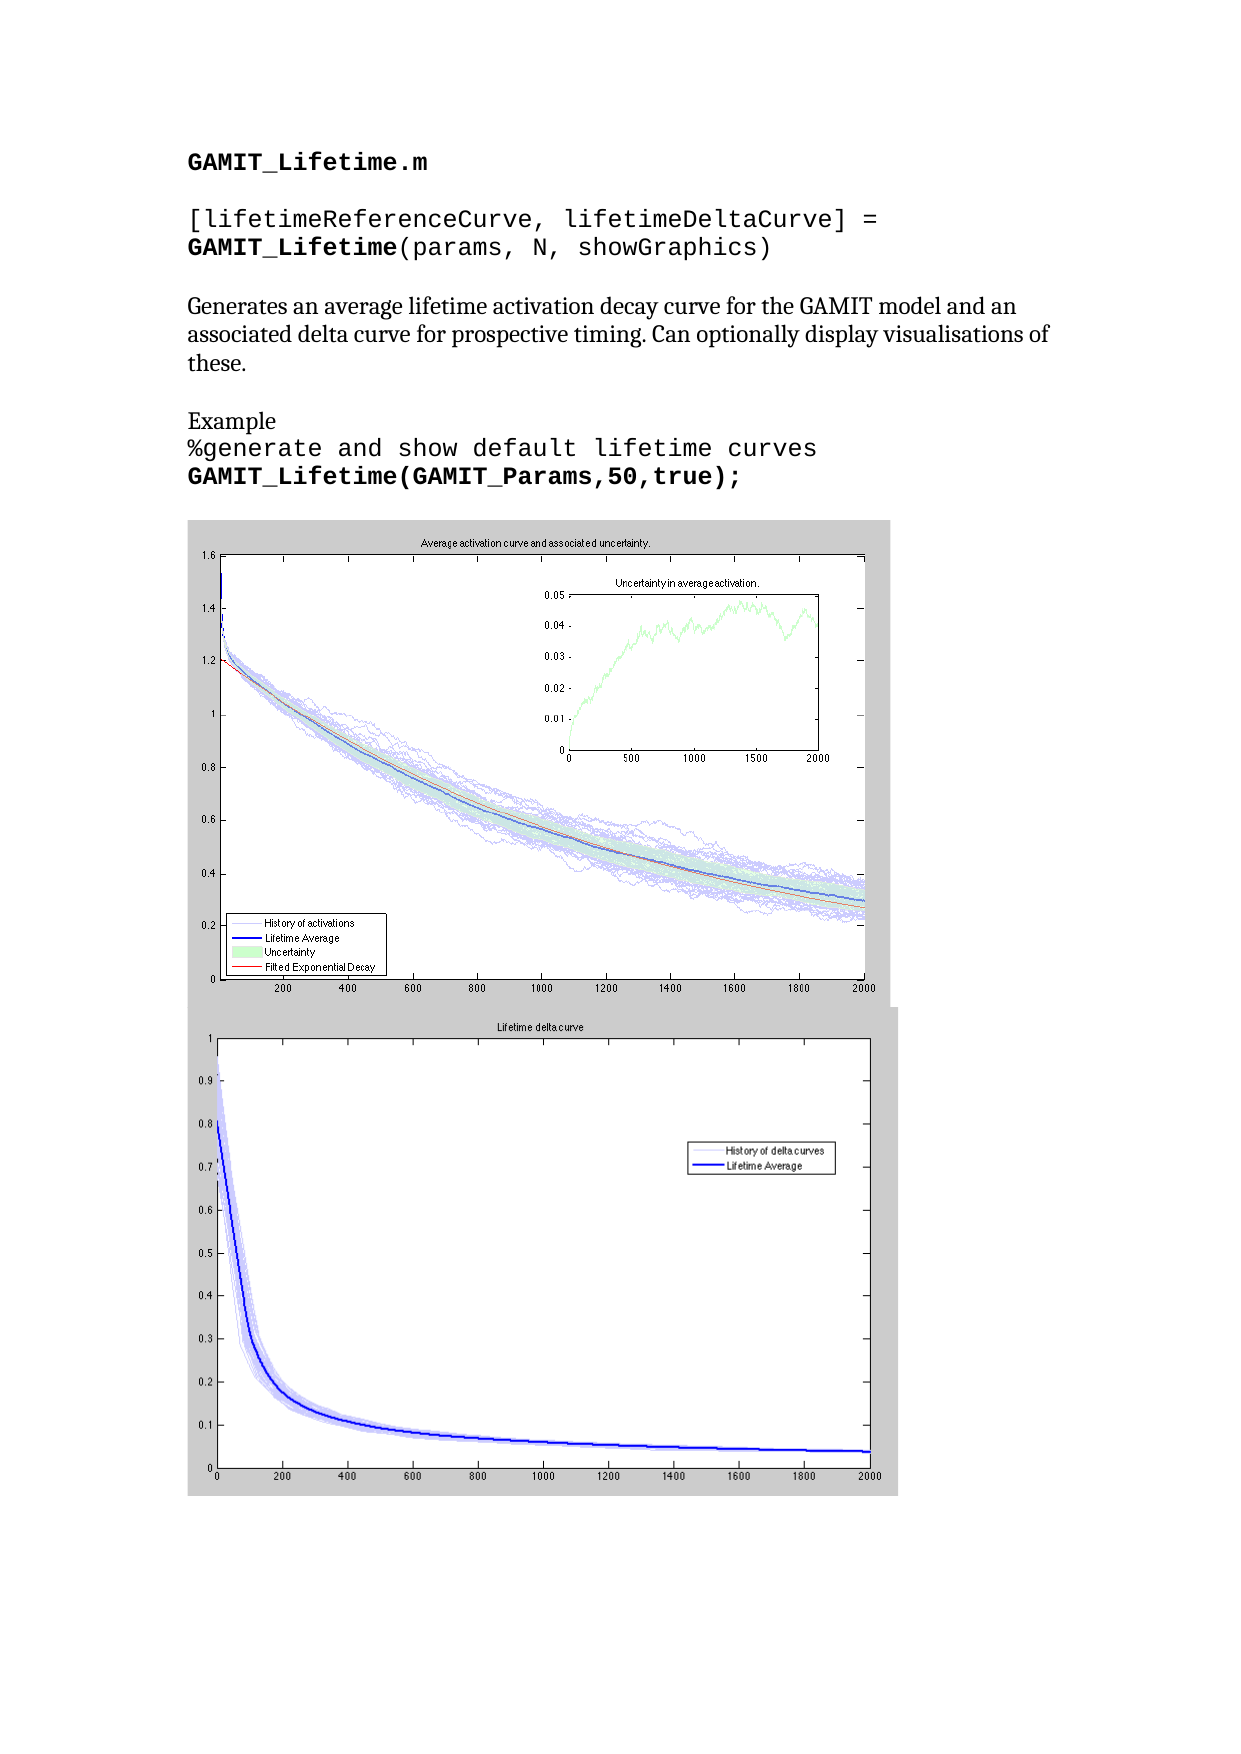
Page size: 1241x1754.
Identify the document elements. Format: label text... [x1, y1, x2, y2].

text GAMIT_Lifetime.m [lifetimeReferenceCurve, lifetimeDeltaCurve] = GAMIT_Lifetime(params, N, showGraphics) [187, 150, 1053, 263]
text Generates an average lifetime activation decay curve for the GAMIT model and an associated delta curve for prospective timing. Can optionally display visualisations of these. [187, 292, 1053, 378]
picture [187, 520, 899, 1496]
text GAMIT_Lifetime(GAMIT_Params,50,true); [187, 464, 1053, 492]
text Example [187, 407, 1053, 435]
text %generate and show default lifetime curves [187, 435, 1053, 464]
